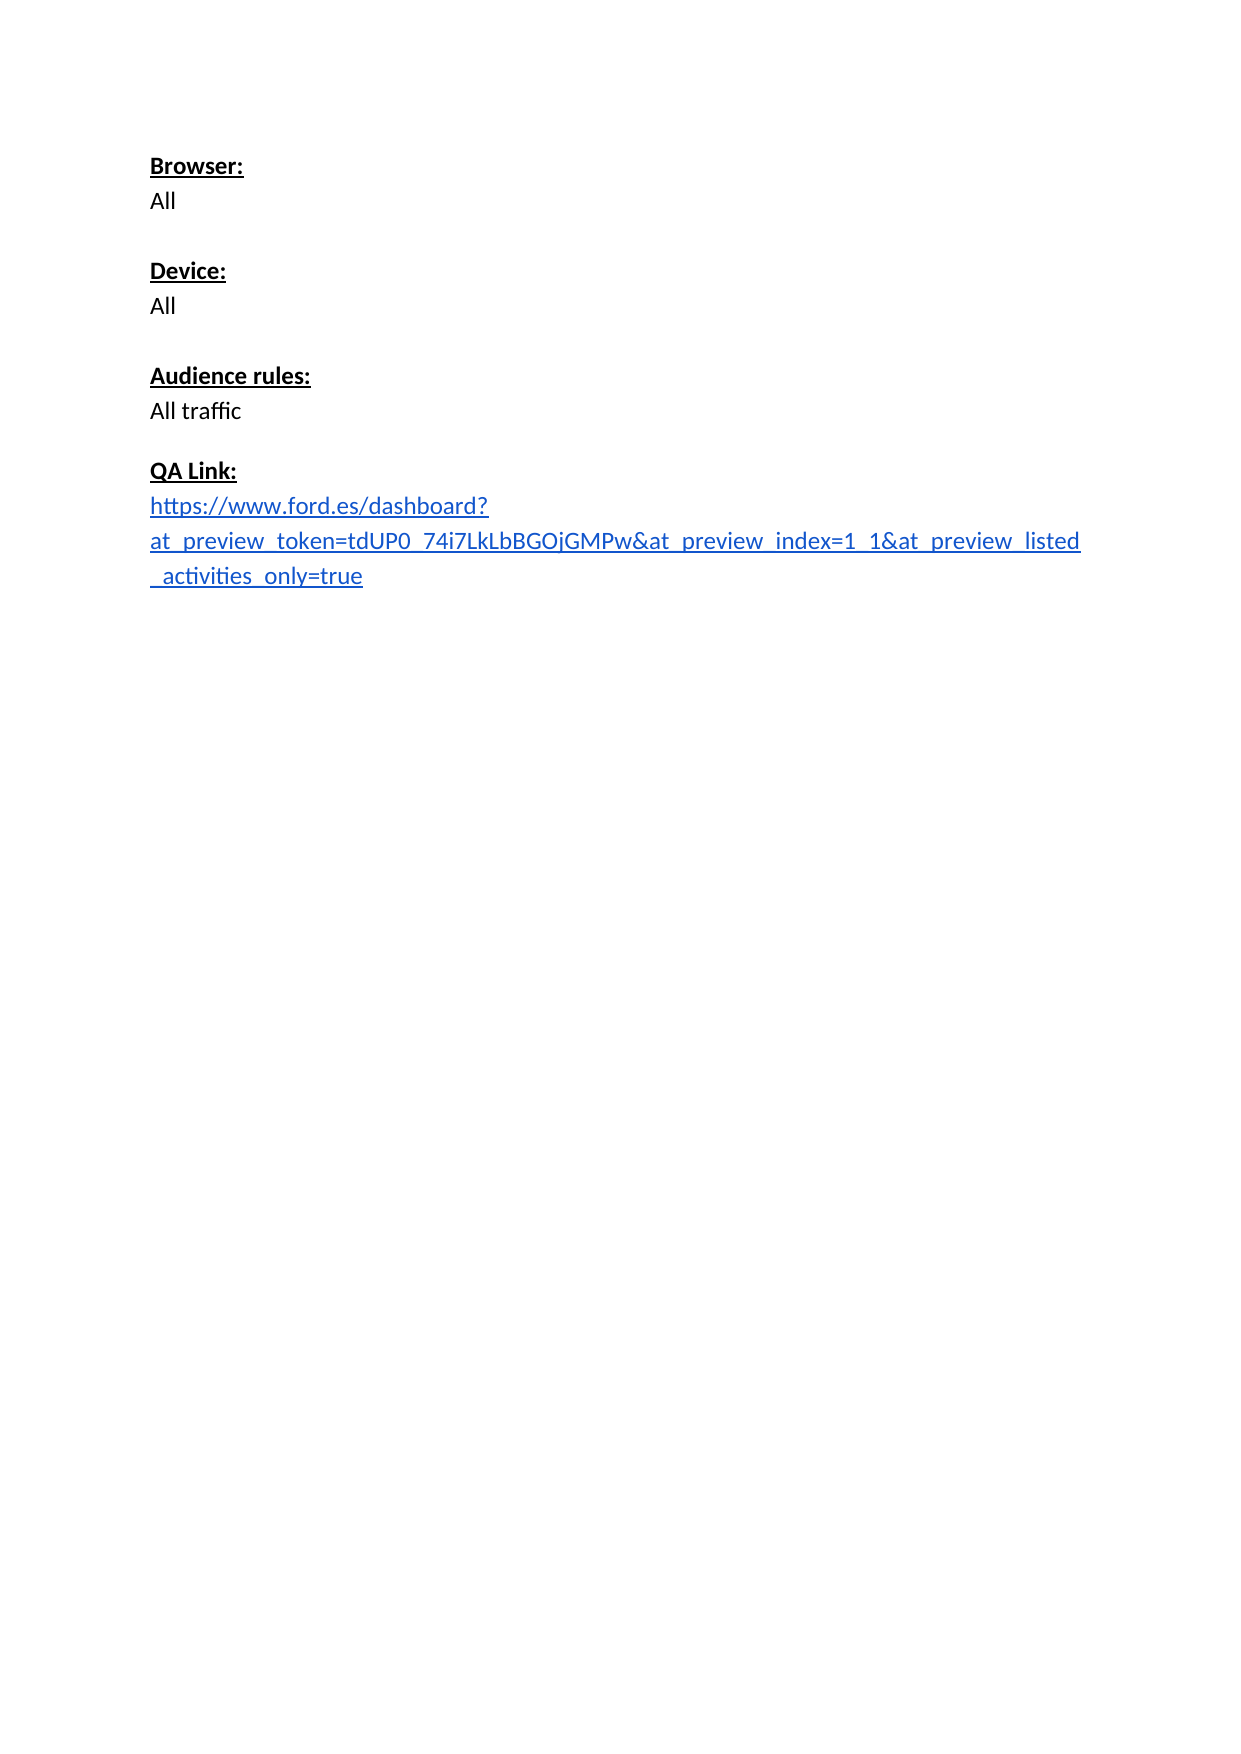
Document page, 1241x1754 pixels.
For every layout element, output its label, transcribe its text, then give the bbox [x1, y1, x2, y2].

text QA Link: [150, 455, 1090, 486]
text Browser: All Device: All Audience rules: All traffic [150, 150, 1090, 426]
text https://www.ford.es/dashboard?at_preview_token=tdUP0_74i7LkLbBGOjGMPw&at_preview_index=1_1&at_preview_listed_activities_only=true [150, 490, 1090, 591]
